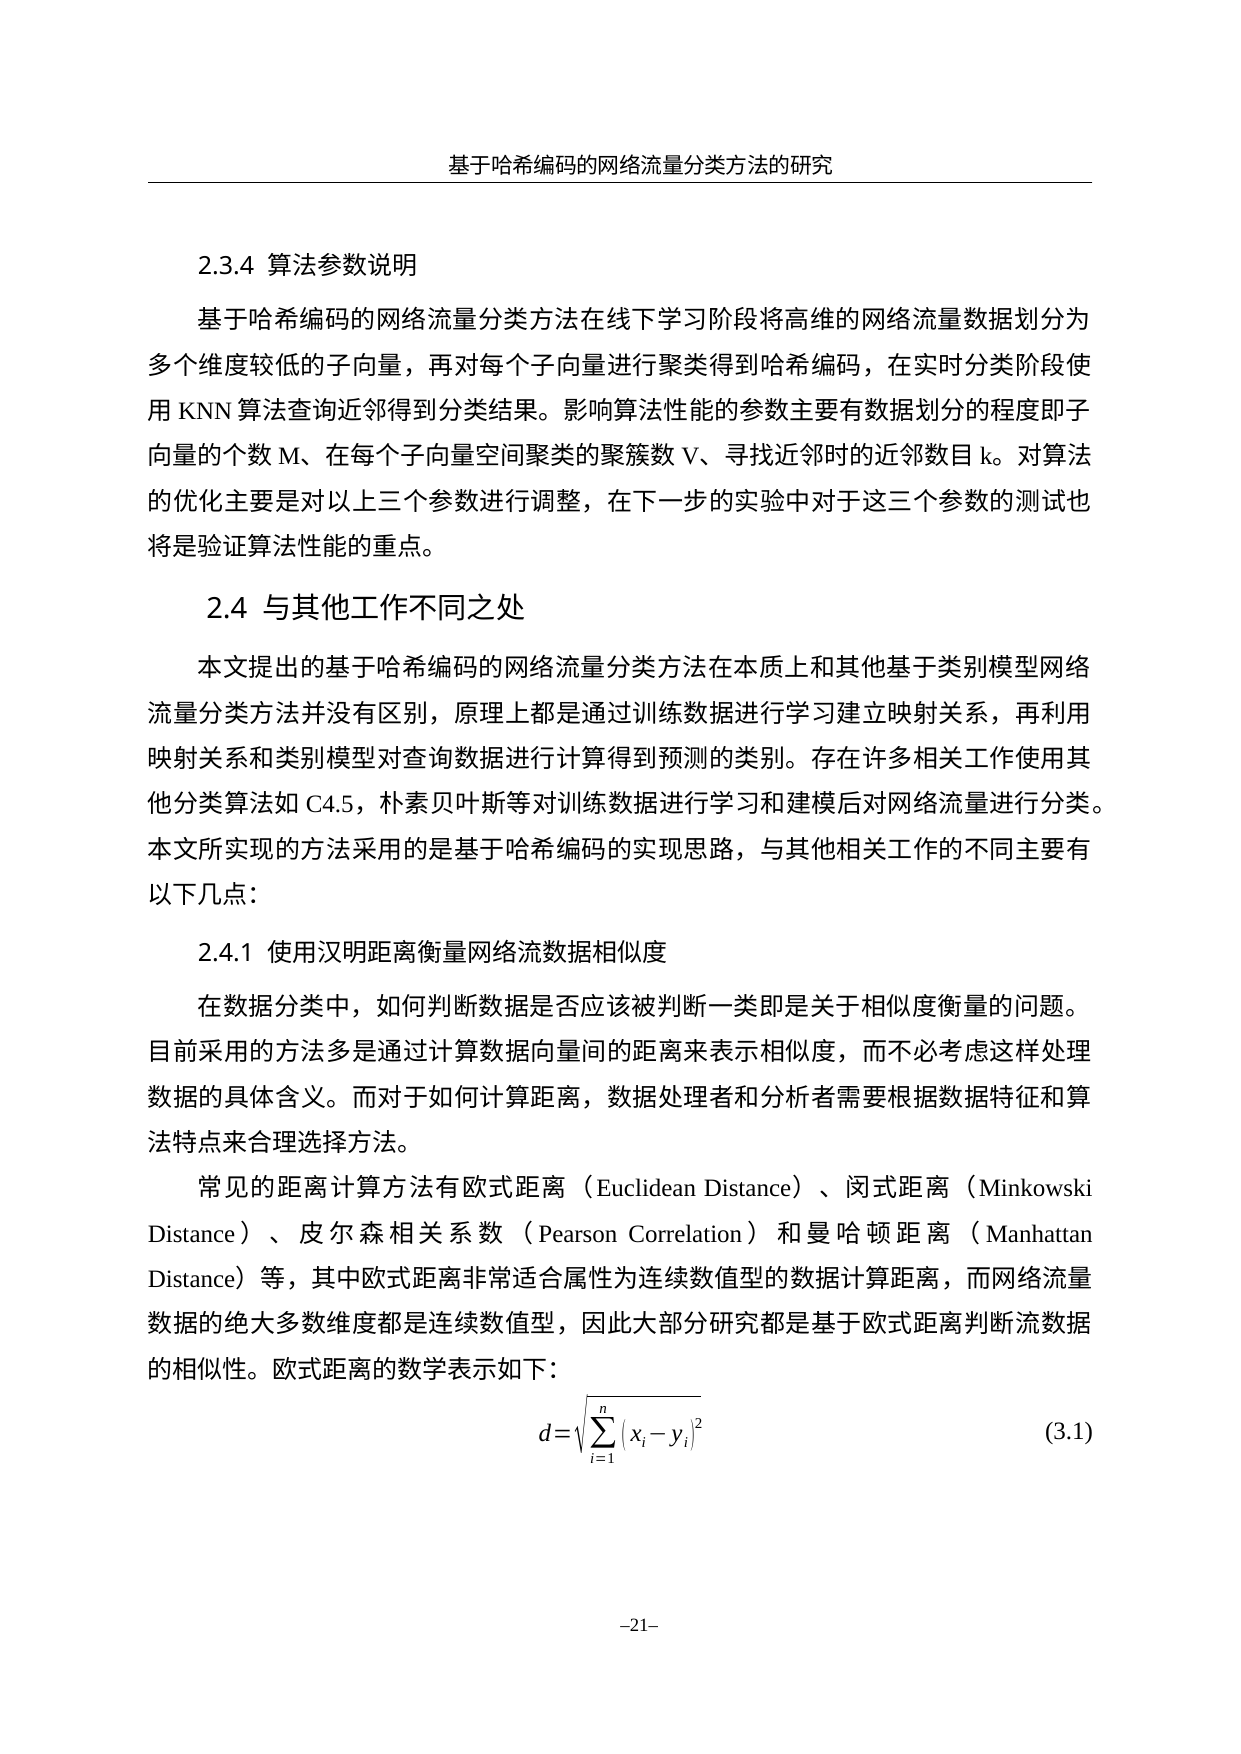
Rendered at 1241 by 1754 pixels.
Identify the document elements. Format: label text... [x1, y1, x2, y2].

text 在数据分类中，如何判断数据是否应该被判断一类即是关于相似度衡量的问题。目前采用的方法多是通过计算数据向量间的距离来表示相似度，而不必考虑这样处理数据的具体含义。而对于如何计算距离，数据处理者和分析者需要根据数据特征和算法特点来合理选择方法。 [148, 987, 1092, 1159]
text 基于哈希编码的网络流量分类方法在线下学习阶段将高维的网络流量数据划分为多个维度较低的子向量，再对每个子向量进行聚类得到哈希编码，在实时分类阶段使用KNN算法查询近邻得到分类结果。影响算法性能的参数主要有数据划分的程度即子向量的个数M、在每个子向量空间聚类的聚簇数V、寻找近邻时的近邻数目k。对算法的优化主要是对以上三个参数进行调整，在下一步的实验中对于这三个参数的测试也将是验证算法性能的重点。 [148, 300, 1092, 563]
text (3.1) [148, 1394, 1092, 1467]
subtitle 2.4 与其他工作不同之处 [148, 584, 1092, 627]
text 常见的距离计算方法有欧式距离（Euclidean Distance）、闵式距离（Minkowski Distance）、皮尔森相关系数（Pearson Correlation）和曼哈顿距离（Manhattan Distance）等，其中欧式距离非常适合属性为连续数值型的数据计算距离，而网络流量数据的绝大多数维度都是连续数值型，因此大部分研究都是基于欧式距离判断流数据的相似性。欧式距离的数学表示如下： [148, 1168, 1092, 1385]
subtitle 2.3.4 算法参数说明 [148, 246, 1092, 282]
text 本文提出的基于哈希编码的网络流量分类方法在本质上和其他基于类别模型网络流量分类方法并没有区别，原理上都是通过训练数据进行学习建立映射关系，再利用映射关系和类别模型对查询数据进行计算得到预测的类别。存在许多相关工作使用其他分类算法如C4.5，朴素贝叶斯等对训练数据进行学习和建模后对网络流量进行分类。本文所实现的方法采用的是基于哈希编码的实现思路，与其他相关工作的不同主要有以下几点： [148, 648, 1092, 911]
subtitle 2.4.1 使用汉明距离衡量网络流数据相似度 [148, 932, 1092, 968]
